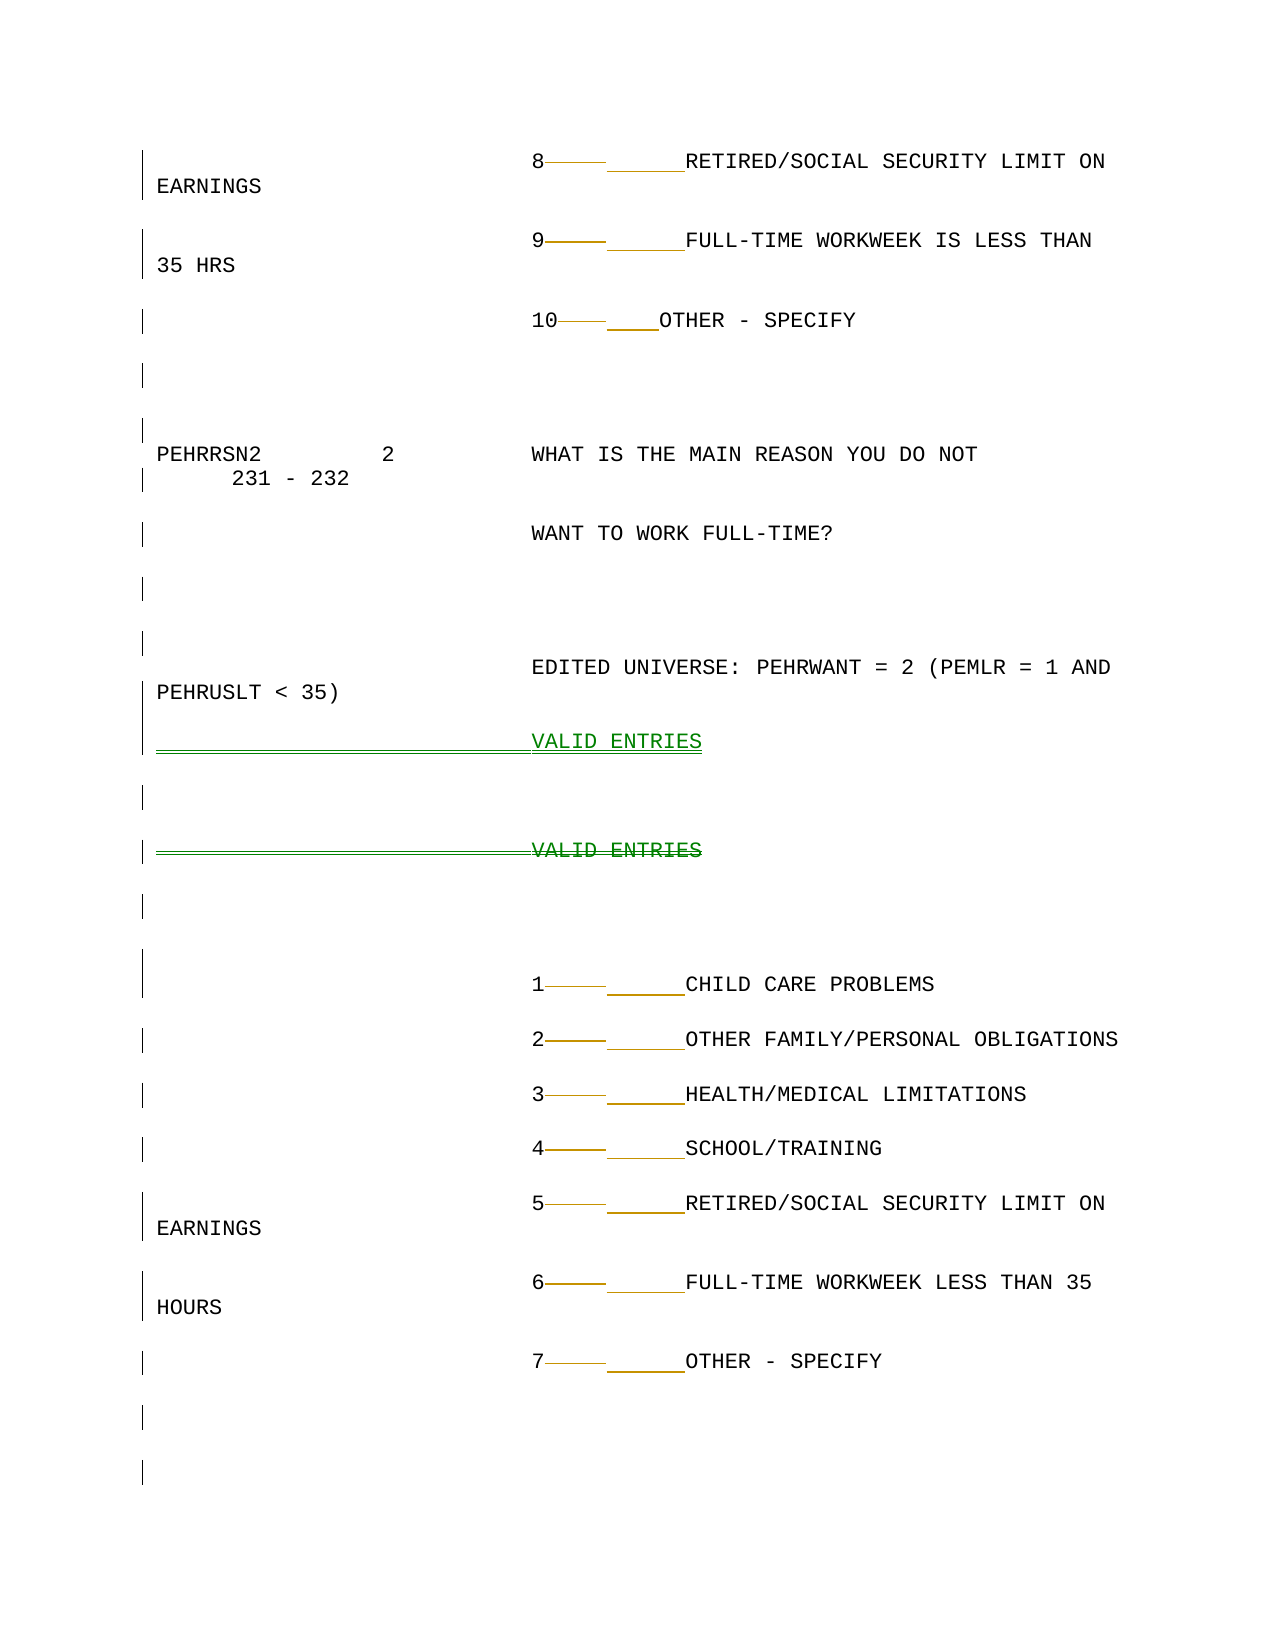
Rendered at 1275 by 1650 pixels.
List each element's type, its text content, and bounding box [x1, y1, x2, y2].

text 3HEALTH/MEDICAL LIMITATIONS [156, 1083, 1118, 1137]
text PEHRRSN2 2 WHAT IS THE MAIN REASON YOU DO NOT 231 - 232 [156, 443, 1118, 522]
text 10OTHER - SPECIFY [156, 309, 1118, 363]
text 8RETIRED/SOCIAL SECURITY LIMIT ON EARNINGS [156, 150, 1118, 229]
text 6FULL-TIME WORKWEEK LESS THAN 35 HOURS [156, 1271, 1118, 1351]
text 4SCHOOL/TRAINING [156, 1137, 1118, 1192]
text 1CHILD CARE PROBLEMS [156, 973, 1118, 1028]
text WANT TO WORK FULL-TIME? [156, 522, 1118, 577]
text 2OTHER FAMILY/PERSONAL OBLIGATIONS [156, 1028, 1118, 1083]
text 7OTHER - SPECIFY [156, 1351, 1118, 1405]
text 9FULL-TIME WORKWEEK IS LESS THAN 35 HRS [156, 229, 1118, 309]
text 5RETIRED/SOCIAL SECURITY LIMIT ON EARNINGS [156, 1192, 1118, 1271]
text EDITED UNIVERSE: PEHRWANT = 2 (PEMLR = 1 AND PEHRUSLT < 35) [156, 656, 1118, 706]
